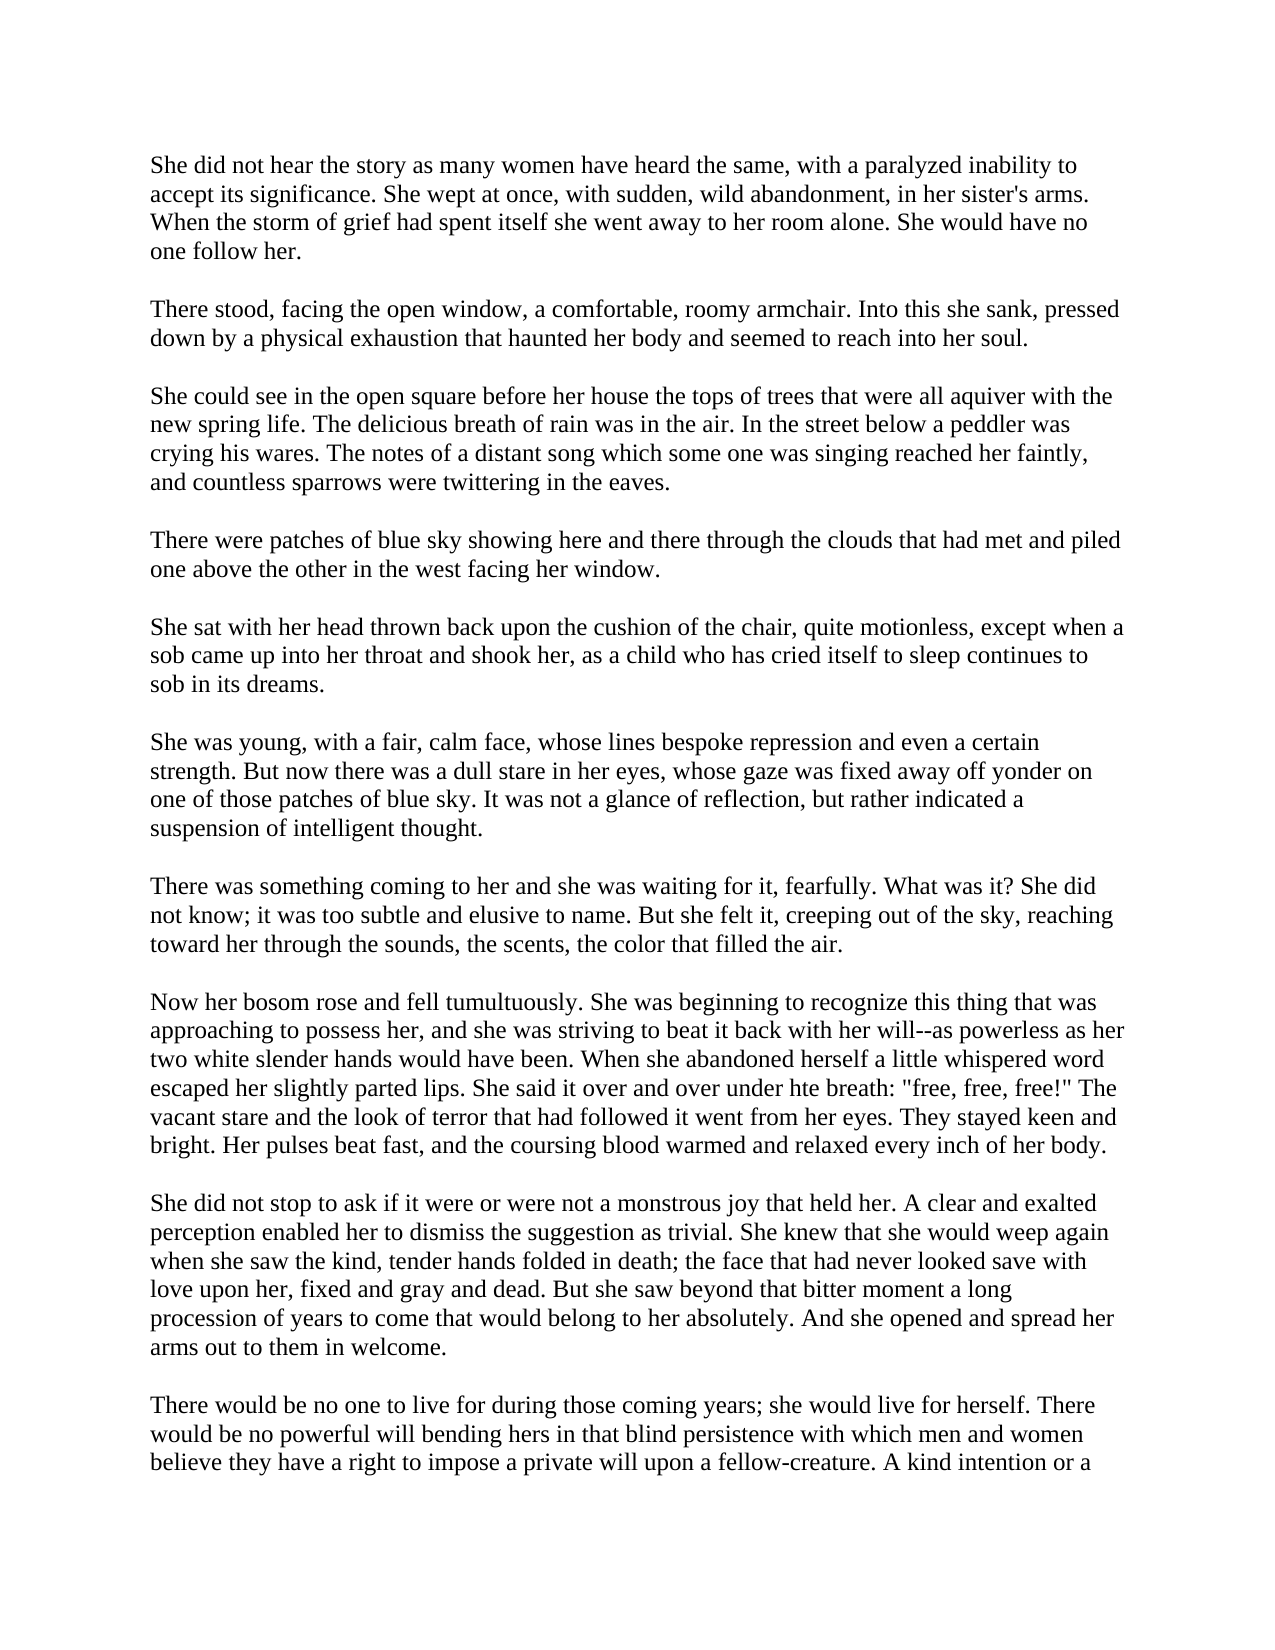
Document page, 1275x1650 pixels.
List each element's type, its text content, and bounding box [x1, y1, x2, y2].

text There stood, facing the open window, a comfortable, roomy armchair. Into this she sank, pressed down by a physical exhaustion that haunted her body and seemed to reach into her soul. [150, 294, 1125, 352]
text There was something coming to her and she was waiting for it, fearfully. What was it? She did not know; it was too subtle and elusive to name. But she felt it, creeping out of the sky, reaching toward her through the sounds, the scents, the color that filled the air. [150, 871, 1125, 957]
text She could see in the open square before her house the tops of trees that were all aquiver with the new spring life. The delicious breath of rain was in the air. In the street below a peddler was crying his wares. The notes of a distant song which some one was singing reached her faintly, and countless sparrows were twittering in the eaves. [150, 381, 1125, 496]
text She was young, with a fair, calm face, whose lines bespoke repression and even a certain strength. But now there was a dull stare in her eyes, whose gaze was fixed away off yonder on one of those patches of blue sky. It was not a glance of reflection, but rather indicated a suspension of intelligent thought. [150, 727, 1125, 842]
text Now her bosom rose and fell tumultuously. She was beginning to recognize this thing that was approaching to possess her, and she was striving to beat it back with her will--as powerless as her two white slender hands would have been. When she abandoned herself a little whispered word escaped her slightly parted lips. She said it over and over under hte breath: "free, free, free!" The vacant stare and the look of terror that had followed it went from her eyes. They stayed keen and bright. Her pulses beat fast, and the coursing blood warmed and relaxed every inch of her body. [150, 987, 1125, 1159]
text There were patches of blue sky showing here and there through the clouds that had met and piled one above the other in the west facing her window. [150, 525, 1125, 582]
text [150, 1390, 1125, 1476]
text She did not hear the story as many women have heard the same, with a paralyzed inability to accept its significance. She wept at once, with sudden, wild abandonment, in her sister's arms. When the storm of grief had spent itself she went away to her room alone. She would have no one follow her. [150, 150, 1125, 265]
text She did not stop to ask if it were or were not a monstrous joy that held her. A clear and exalted perception enabled her to dismiss the suggestion as trivial. She knew that she would weep again when she saw the kind, tender hands folded in death; the face that had never looked save with love upon her, fixed and gray and dead. But she saw beyond that bitter moment a long procession of years to come that would belong to her absolutely. And she opened and spread her arms out to them in welcome. [150, 1188, 1125, 1361]
text She sat with her head thrown back upon the cushion of the chair, quite motionless, except when a sob came up into her throat and shook her, as a child who has cried itself to sleep continues to sob in its dreams. [150, 612, 1125, 698]
